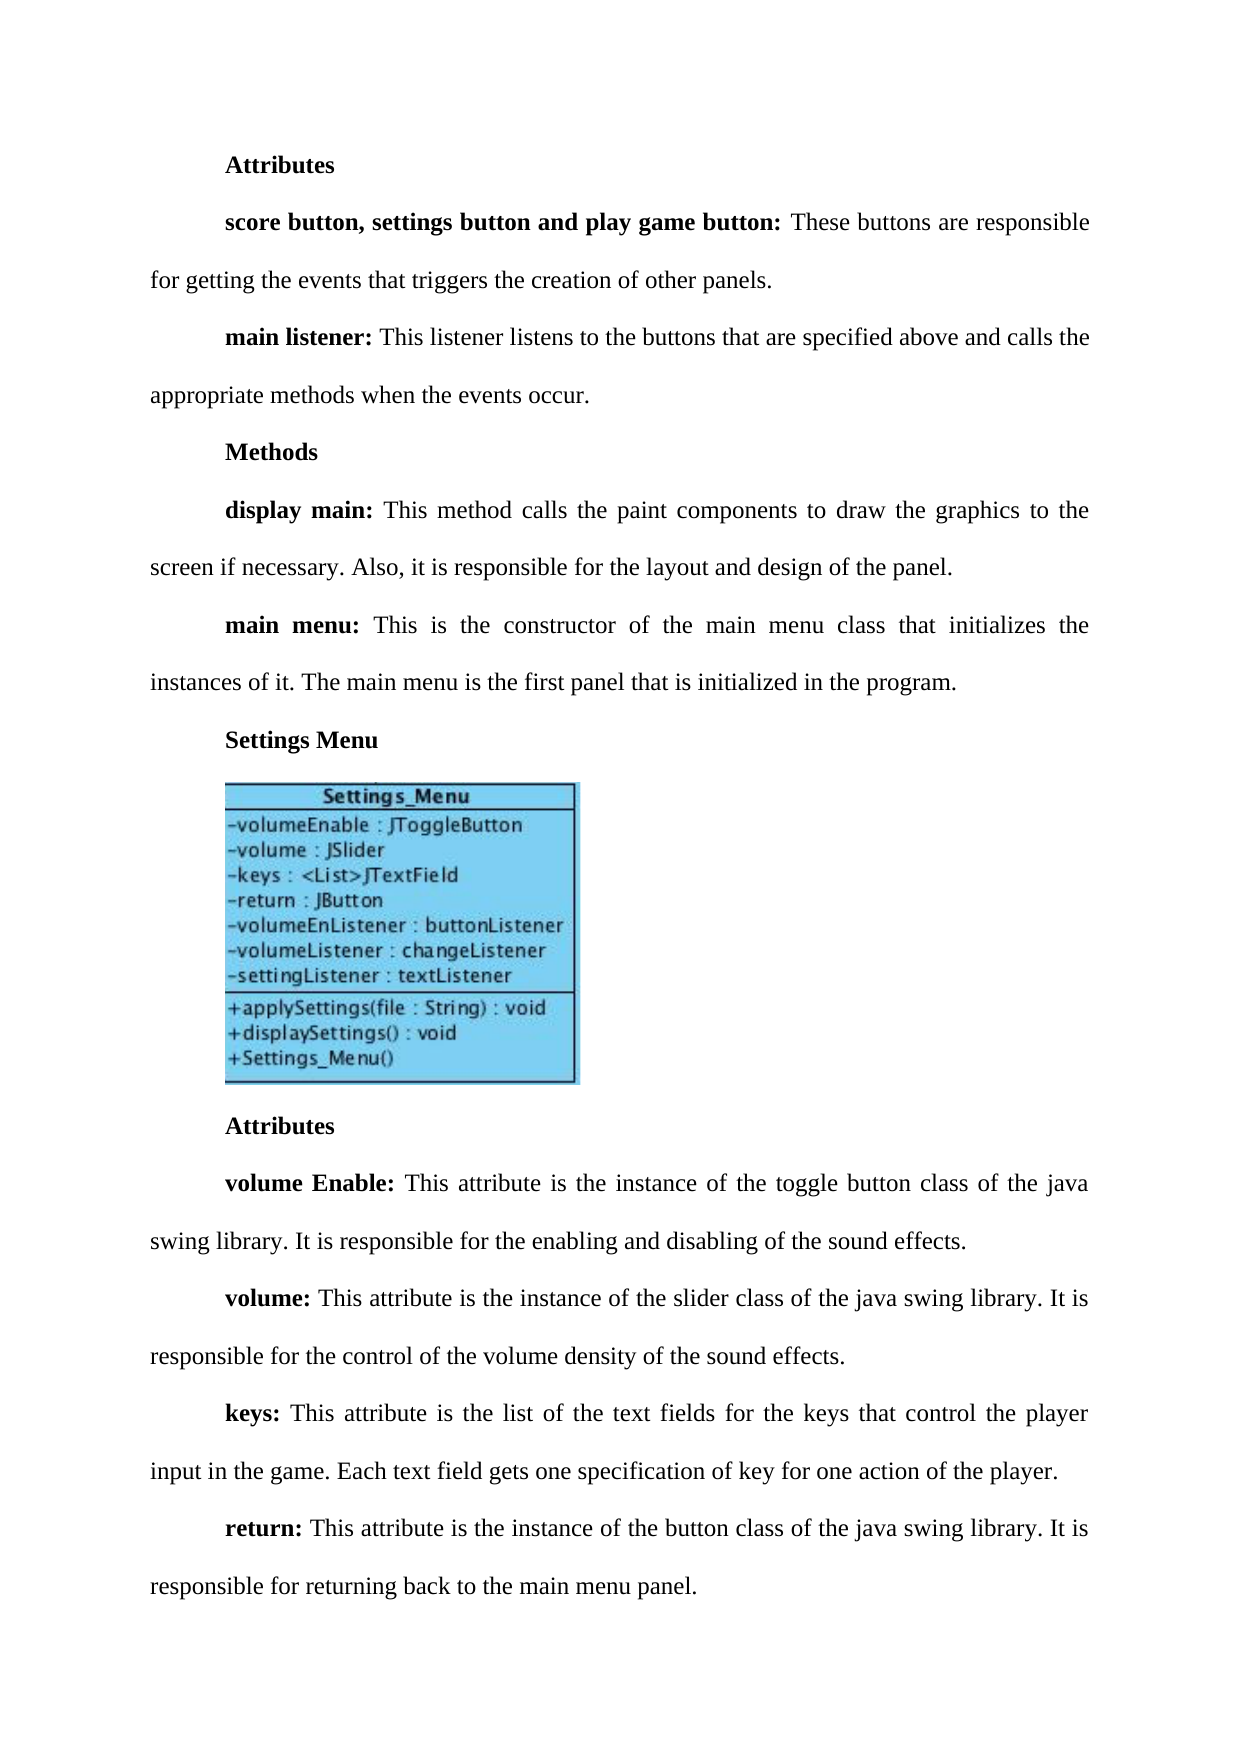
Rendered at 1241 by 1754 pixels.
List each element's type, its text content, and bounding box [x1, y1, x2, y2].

picture [225, 782, 581, 1085]
text volume Enable: This attribute is the instance of the toggle button class of the java swing library. It is responsible for the enabling and disabling of the sound effects. [150, 1168, 1090, 1254]
text Methods [150, 437, 1090, 466]
text Attributes [150, 150, 1090, 179]
text display main: This method calls the paint components to draw the graphics to the screen if necessary. Also, it is responsible for the layout and design of the panel. [150, 495, 1090, 581]
text score button, settings button and play game button: These buttons are responsible for getting the events that triggers the creation of other panels. [150, 207, 1090, 294]
text return: This attribute is the instance of the button class of the java swing library. It is responsible for returning back to the main menu panel. [150, 1513, 1090, 1599]
text main menu: This is the constructor of the main menu class that initializes the instances of it. The main menu is the first panel that is initialized in the program. [150, 610, 1090, 696]
text keys: This attribute is the list of the text fields for the keys that control the player input in the game. Each text field gets one specification of key for one action of the player. [150, 1398, 1090, 1484]
text Attributes [150, 1111, 1090, 1139]
text Settings Menu [150, 725, 1090, 754]
text volume: This attribute is the instance of the slider class of the java swing library. It is responsible for the control of the volume density of the sound effects. [150, 1283, 1090, 1369]
text main listener: This listener listens to the buttons that are specified above and calls the appropriate methods when the events occur. [150, 322, 1090, 409]
